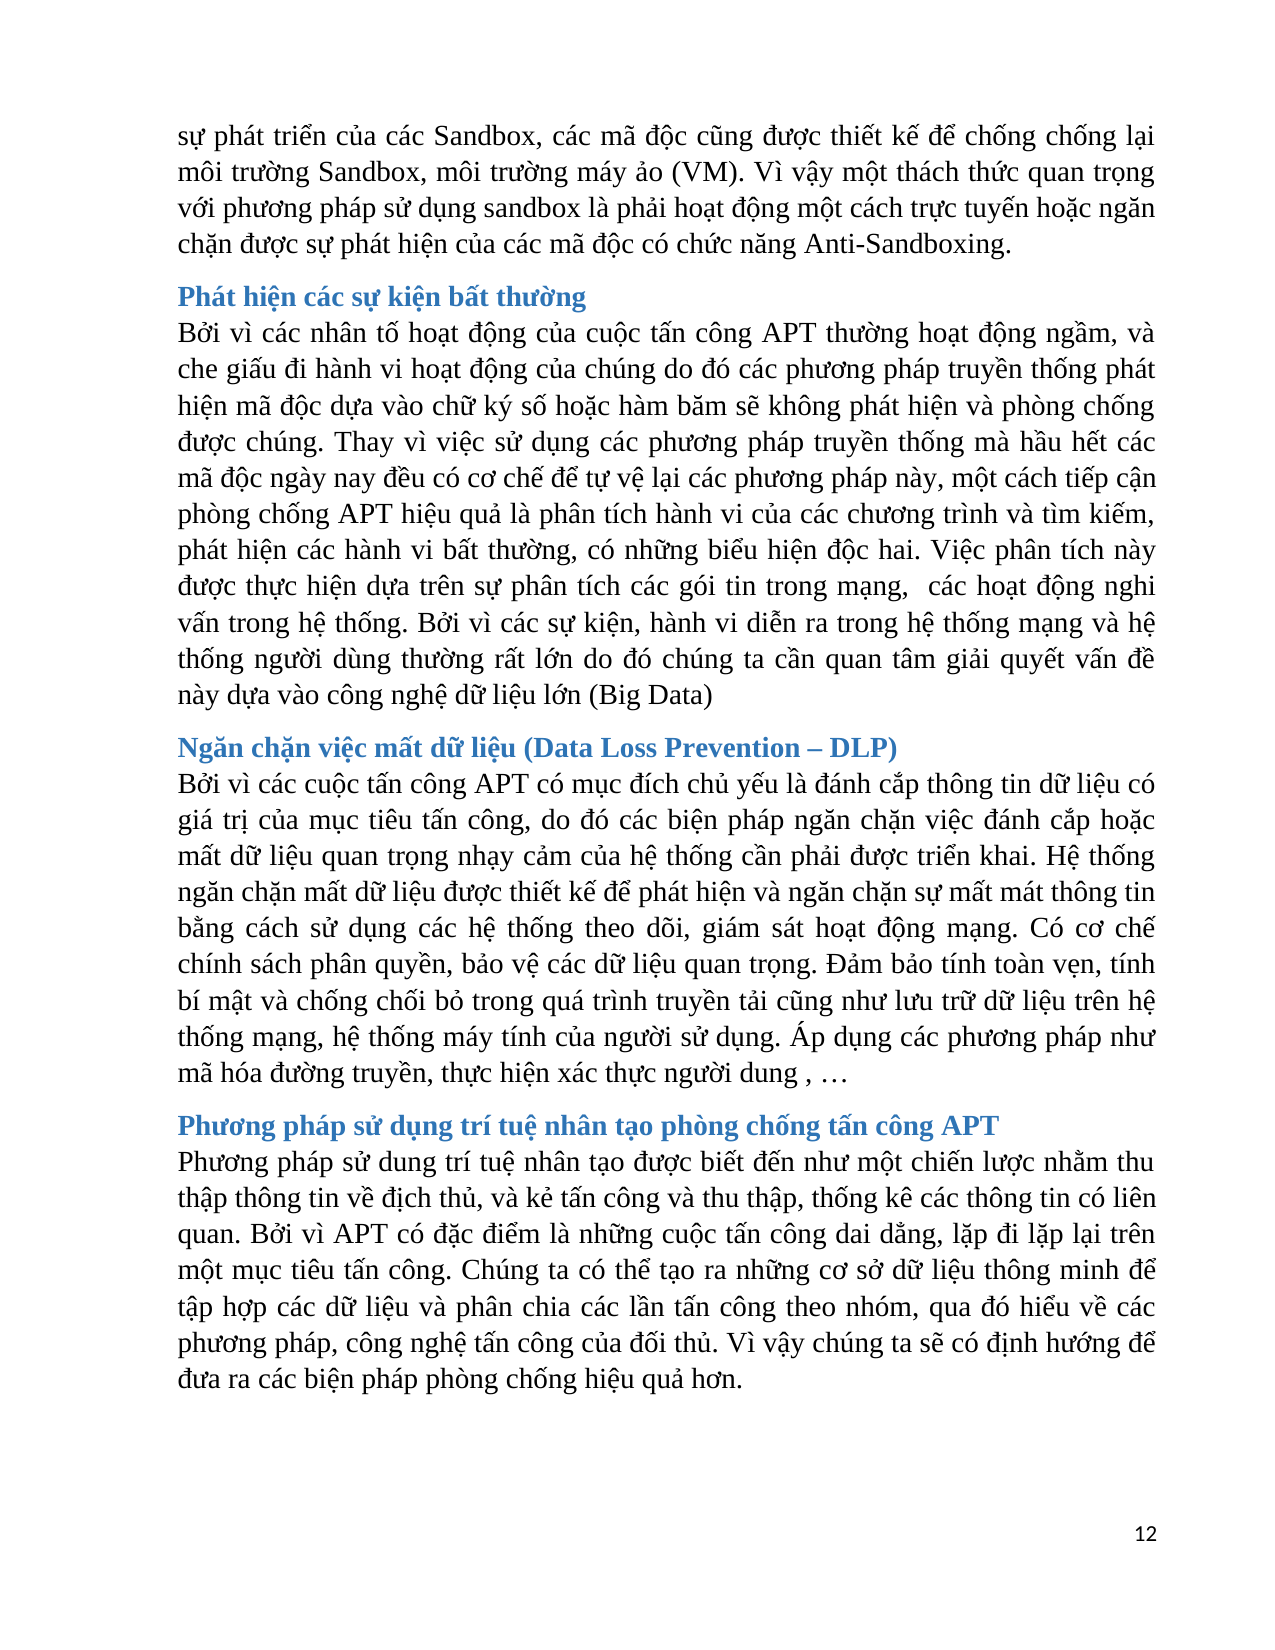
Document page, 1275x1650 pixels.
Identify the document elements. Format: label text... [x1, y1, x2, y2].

subtitle Ngăn chặn việc mất dữ liệu (Data Loss Prevention – DLP) [177, 730, 1157, 763]
text Bởi vì các cuộc tấn công APT có mục đích chủ yếu là đánh cắp thông tin dữ liệu có giá trị của mục tiêu tấn công, do đó các biện pháp ngăn chặn việc đánh cắp hoặc mất dữ liệu quan trọng nhạy cảm của hệ thống cần phải được triển khai. Hệ thống ngăn chặn mất dữ liệu được thiết kế để phát hiện và ngăn chặn sự mất mát thông tin bằng cách sử dụng các hệ thống theo dõi, giám sát hoạt động mạng. Có cơ chế chính sách phân quyền, bảo vệ các dữ liệu quan trọng. Đảm bảo tính toàn vẹn, tính bí mật và chống chối bỏ trong quá trình truyền tải cũng như lưu trữ dữ liệu trên hệ thống mạng, hệ thống máy tính của người sử dụng. Áp dụng các phương pháp như mã hóa đường truyền, thực hiện xác thực người dung , … [177, 766, 1157, 1089]
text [177, 118, 1157, 260]
text Phương pháp sử dung trí tuệ nhân tạo được biết đến như một chiến lược nhằm thu thập thông tin về địch thủ, và kẻ tấn công và thu thập, thống kê các thông tin có liên quan. Bởi vì APT có đặc điểm là những cuộc tấn công dai dẳng, lặp đi lặp lại trên một mục tiêu tấn công. Chúng ta có thể tạo ra những cơ sở dữ liệu thông minh để tập hợp các dữ liệu và phân chia các lần tấn công theo nhóm, qua đó hiểu về các phương pháp, công nghệ tấn công của đối thủ. Vì vậy chúng ta sẽ có định hướng để đưa ra các biện pháp phòng chống hiệu quả hơn. [177, 1144, 1157, 1394]
subtitle Phát hiện các sự kiện bất thường [177, 279, 1157, 313]
text Bởi vì các nhân tố hoạt động của cuộc tấn công APT thường hoạt động ngầm, và che giấu đi hành vi hoạt động của chúng do đó các phương pháp truyền thống phát hiện mã độc dựa vào chữ ký số hoặc hàm băm sẽ không phát hiện và phòng chống được chúng. Thay vì việc sử dụng các phương pháp truyền thống mà hầu hết các mã độc ngày nay đều có cơ chế để tự vệ lại các phương pháp này, một cách tiếp cận phòng chống APT hiệu quả là phân tích hành vi của các chương trình và tìm kiếm, phát hiện các hành vi bất thường, có những biểu hiện độc hai. Việc phân tích này được thực hiện dựa trên sự phân tích các gói tin trong mạng, các hoạt động nghi vấn trong hệ thống. Bởi vì các sự kiện, hành vi diễn ra trong hệ thống mạng và hệ thống người dùng thường rất lớn do đó chúng ta cần quan tâm giải quyết vấn đề này dựa vào công nghệ dữ liệu lớn (Big Data) [177, 316, 1157, 711]
subtitle Phương pháp sử dụng trí tuệ nhân tạo phòng chống tấn công APT [177, 1108, 1157, 1141]
